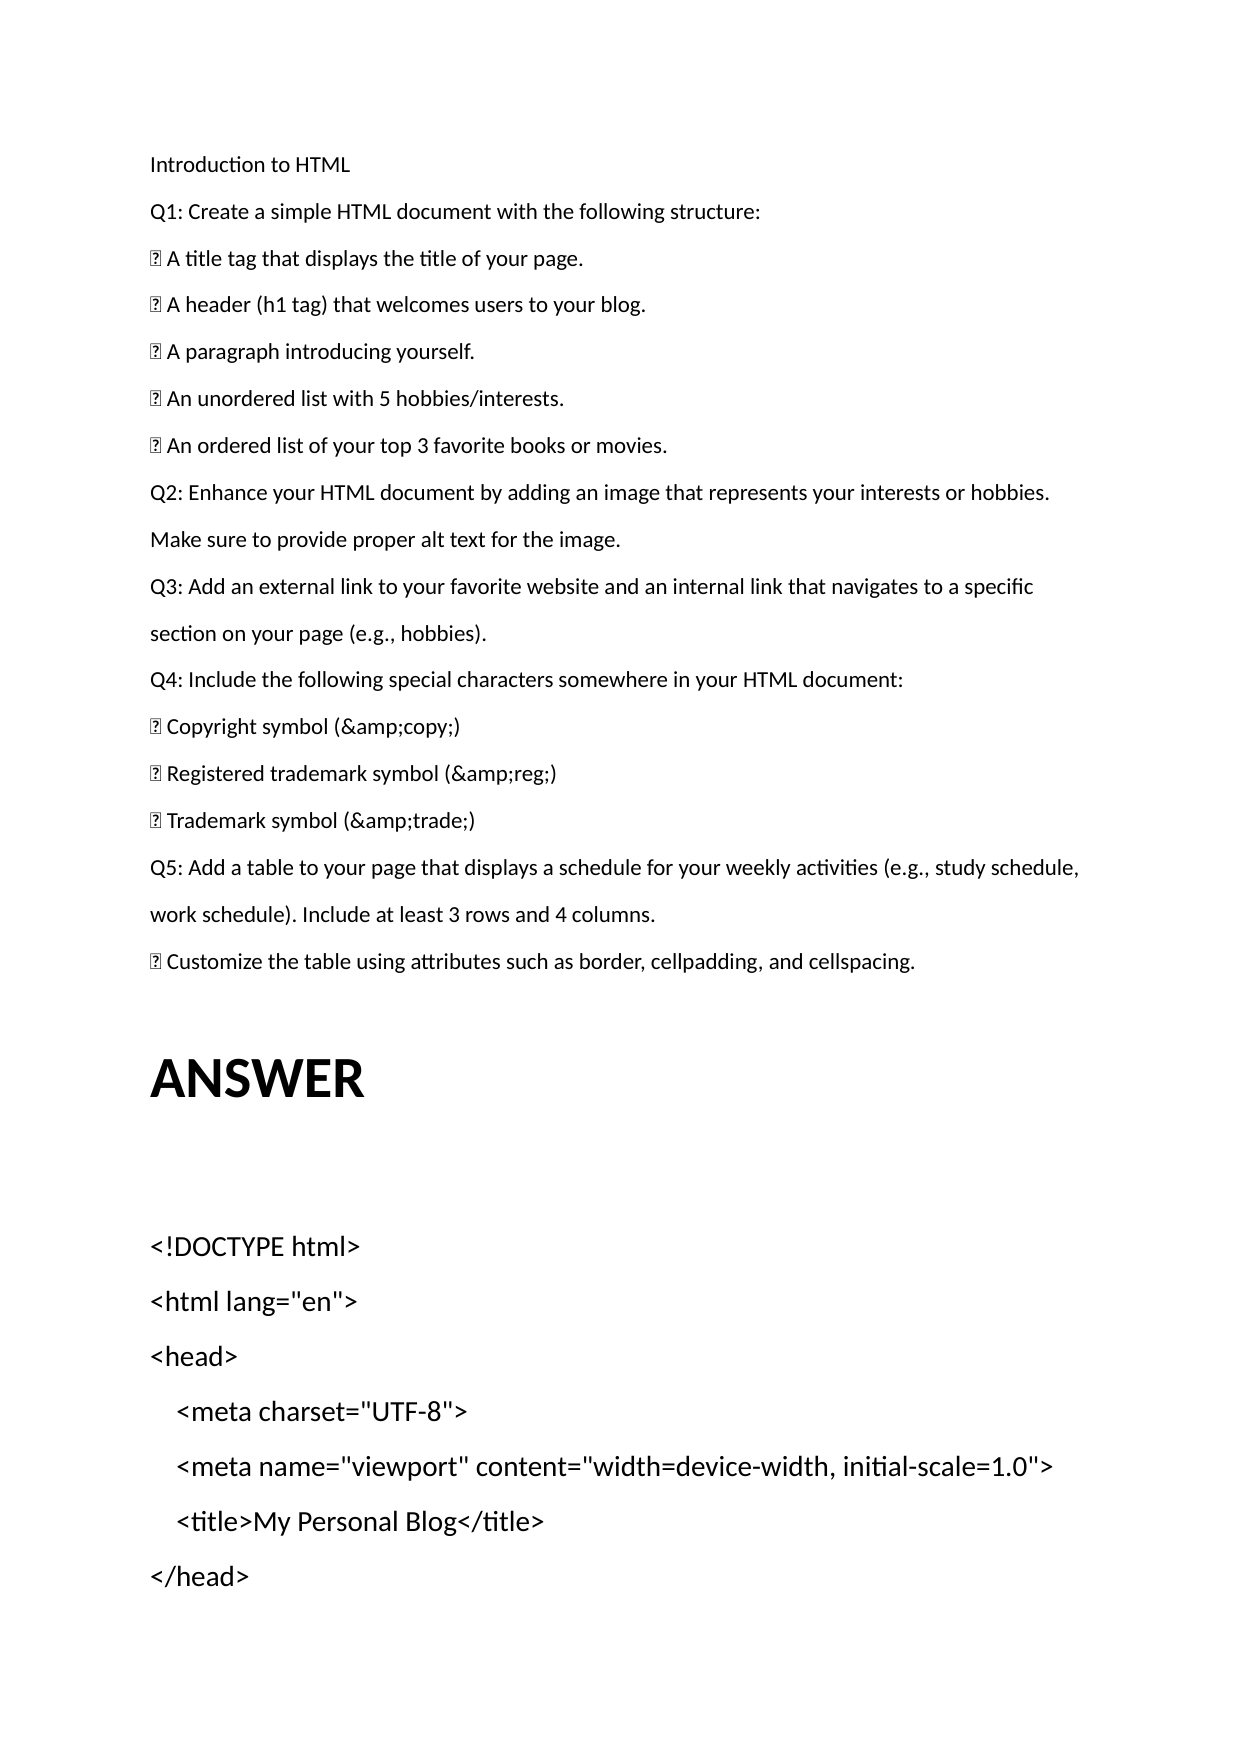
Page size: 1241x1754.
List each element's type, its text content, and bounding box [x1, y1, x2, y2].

text <!DOCTYPE html> [150, 1228, 1090, 1263]
text Introduction to HTML [150, 150, 1090, 178]
text section on your page (e.g., hobbies). [150, 619, 1090, 647]
text Q2: Enhance your HTML document by adding an image that represents your interests or hobbies. [150, 478, 1090, 506]
text  A header (h1 tag) that welcomes users to your blog. [150, 291, 1090, 319]
text  Trademark symbol (&amp;trade;) [150, 806, 1090, 834]
text ANSWER [150, 1041, 1090, 1112]
text <html lang="en"> [150, 1283, 1090, 1318]
text  An ordered list of your top 3 favorite books or movies. [150, 431, 1090, 459]
text  A paragraph introducing yourself. [150, 337, 1090, 366]
text <title>My Personal Blog</title> [150, 1503, 1090, 1539]
text <head> [150, 1338, 1090, 1373]
text Q3: Add an external link to your favorite website and an internal link that navigates to a specific [150, 572, 1090, 600]
text Q1: Create a simple HTML document with the following structure: [150, 197, 1090, 225]
text  An unordered list with 5 hobbies/interests. [150, 384, 1090, 412]
text  A title tag that displays the title of your page. [150, 244, 1090, 272]
text Make sure to provide proper alt text for the image. [150, 525, 1090, 553]
text <meta name="viewport" content="width=device-width, initial-scale=1.0"> [150, 1448, 1090, 1484]
text <meta charset="UTF-8"> [150, 1393, 1090, 1429]
text  Customize the table using attributes such as border, cellpadding, and cellspacing. [150, 947, 1090, 975]
text Q5: Add a table to your page that displays a schedule for your weekly activities (e.g., study schedule, [150, 853, 1090, 881]
text  Registered trademark symbol (&amp;reg;) [150, 759, 1090, 787]
text </head> [150, 1558, 1090, 1594]
text work schedule). Include at least 3 rows and 4 columns. [150, 900, 1090, 928]
text Q4: Include the following special characters somewhere in your HTML document: [150, 666, 1090, 694]
text  Copyright symbol (&amp;copy;) [150, 712, 1090, 741]
